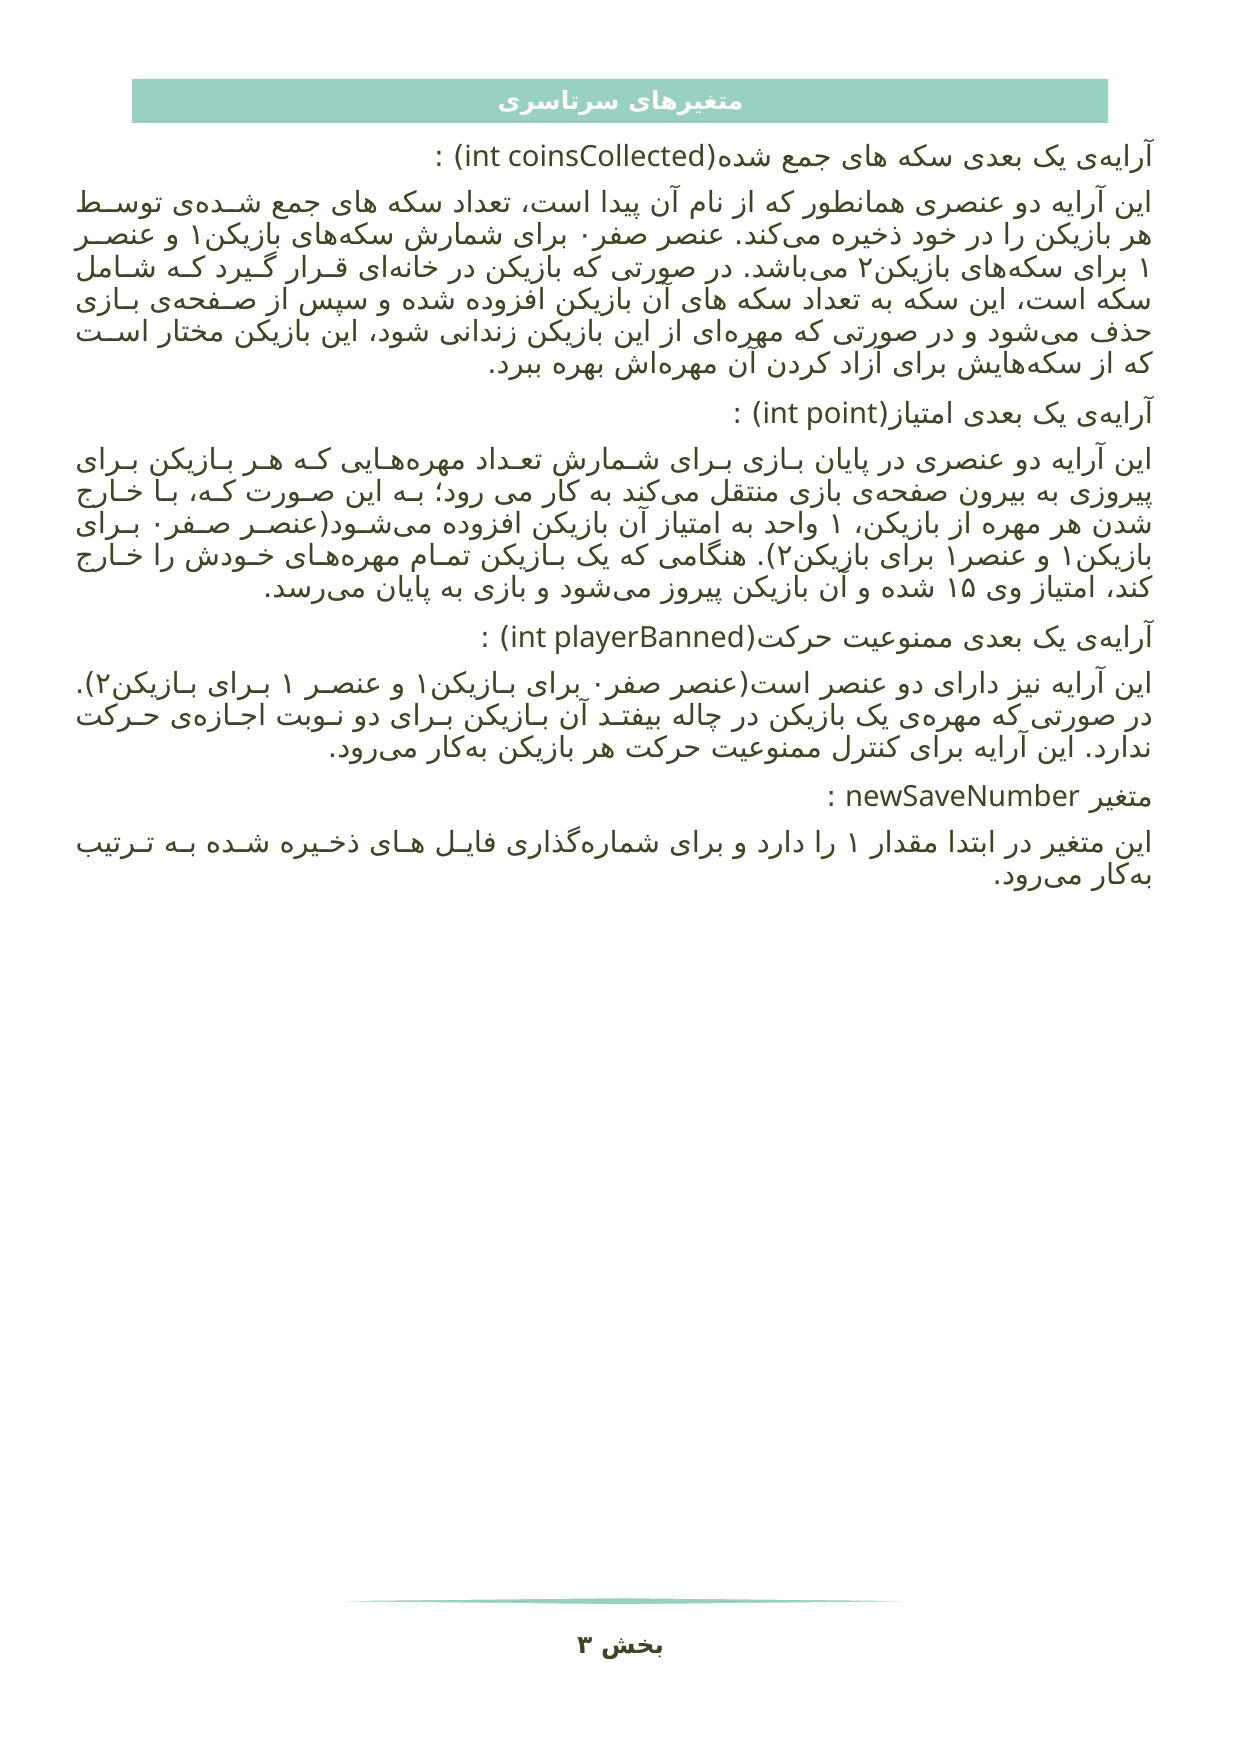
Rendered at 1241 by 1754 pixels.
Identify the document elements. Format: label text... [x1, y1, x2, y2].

list متغیر newSaveNumber : [75, 777, 1153, 814]
list این متغیر در ابتدا مقدار ۱ را دارد و برای شماره‌گذاری فایل های ذخیره شده به ترتیب به‌کار می‌رود. [75, 827, 1153, 891]
list این آرایه دو عنصری در پایان بازی برای شمارش تعداد مهره‌هایی که هر بازیکن برای پیروزی به بیرون صفحه‌ی بازی منتقل می‌کند به کار می رود؛ به این صورت که، با خارج شدن هر مهره‌ از بازیکن، ۱ واحد به امتیاز آن بازیکن افزوده می‌شود(عنصر صفر۰ برای بازیکن۱ و عنصر۱ برای بازیکن۲). هنگامی که یک بازیکن تمام مهره‌های خودش را خارج کند، امتیاز وی ۱۵ شده و آن بازیکن پیروز می‌شود و بازی به پایان می‌رسد. [75, 443, 1153, 605]
list آرایه‌ی یک بعدی ممنوعیت حرکت(int playerBanned) : [75, 617, 1153, 655]
list این آرایه دو عنصری همانطور که از نام‌ آن پیدا است، تعداد سکه های جمع شده‌ی توسط هر بازیکن را در خود ذخیره می‌کند. عنصر صفر۰ برای شمارش سکه‌های بازیکن۱ و عنصر ۱ برای سکه‌های بازیکن۲ می‌باشد. در صورتی که بازیکن در خانه‌ای قرار گیرد که شامل سکه است، این سکه به تعداد سکه های آن بازیکن افزوده شده و سپس از صفحه‌ی بازی حذف می‌شود و در صورتی که مهره‌ای از این بازیکن زندانی شود، این بازیکن مختار است که از سکه‌هایش برای آزاد کردن آن مهره‌اش بهره ببرد. [75, 187, 1153, 381]
list این آرایه نیز دارای دو عنصر است(عنصر صفر۰ برای بازیکن۱ و عنصر ۱ برای بازیکن۲). در صورتی که مهره‌ی یک بازیکن در چاله بیفتد آن بازیکن برای دو نوبت اجازه‌ی حرکت ندارد. این آرایه برای کنترل ممنوعیت حرکت هر بازیکن به‌کار می‌رود. [75, 667, 1153, 764]
list آرایه‌ی یک بعدی سکه های جمع شده(int coinsCollected) : [75, 107, 1153, 175]
list آرایه‌ی یک بعدی امتیاز(int point) : [75, 393, 1153, 431]
